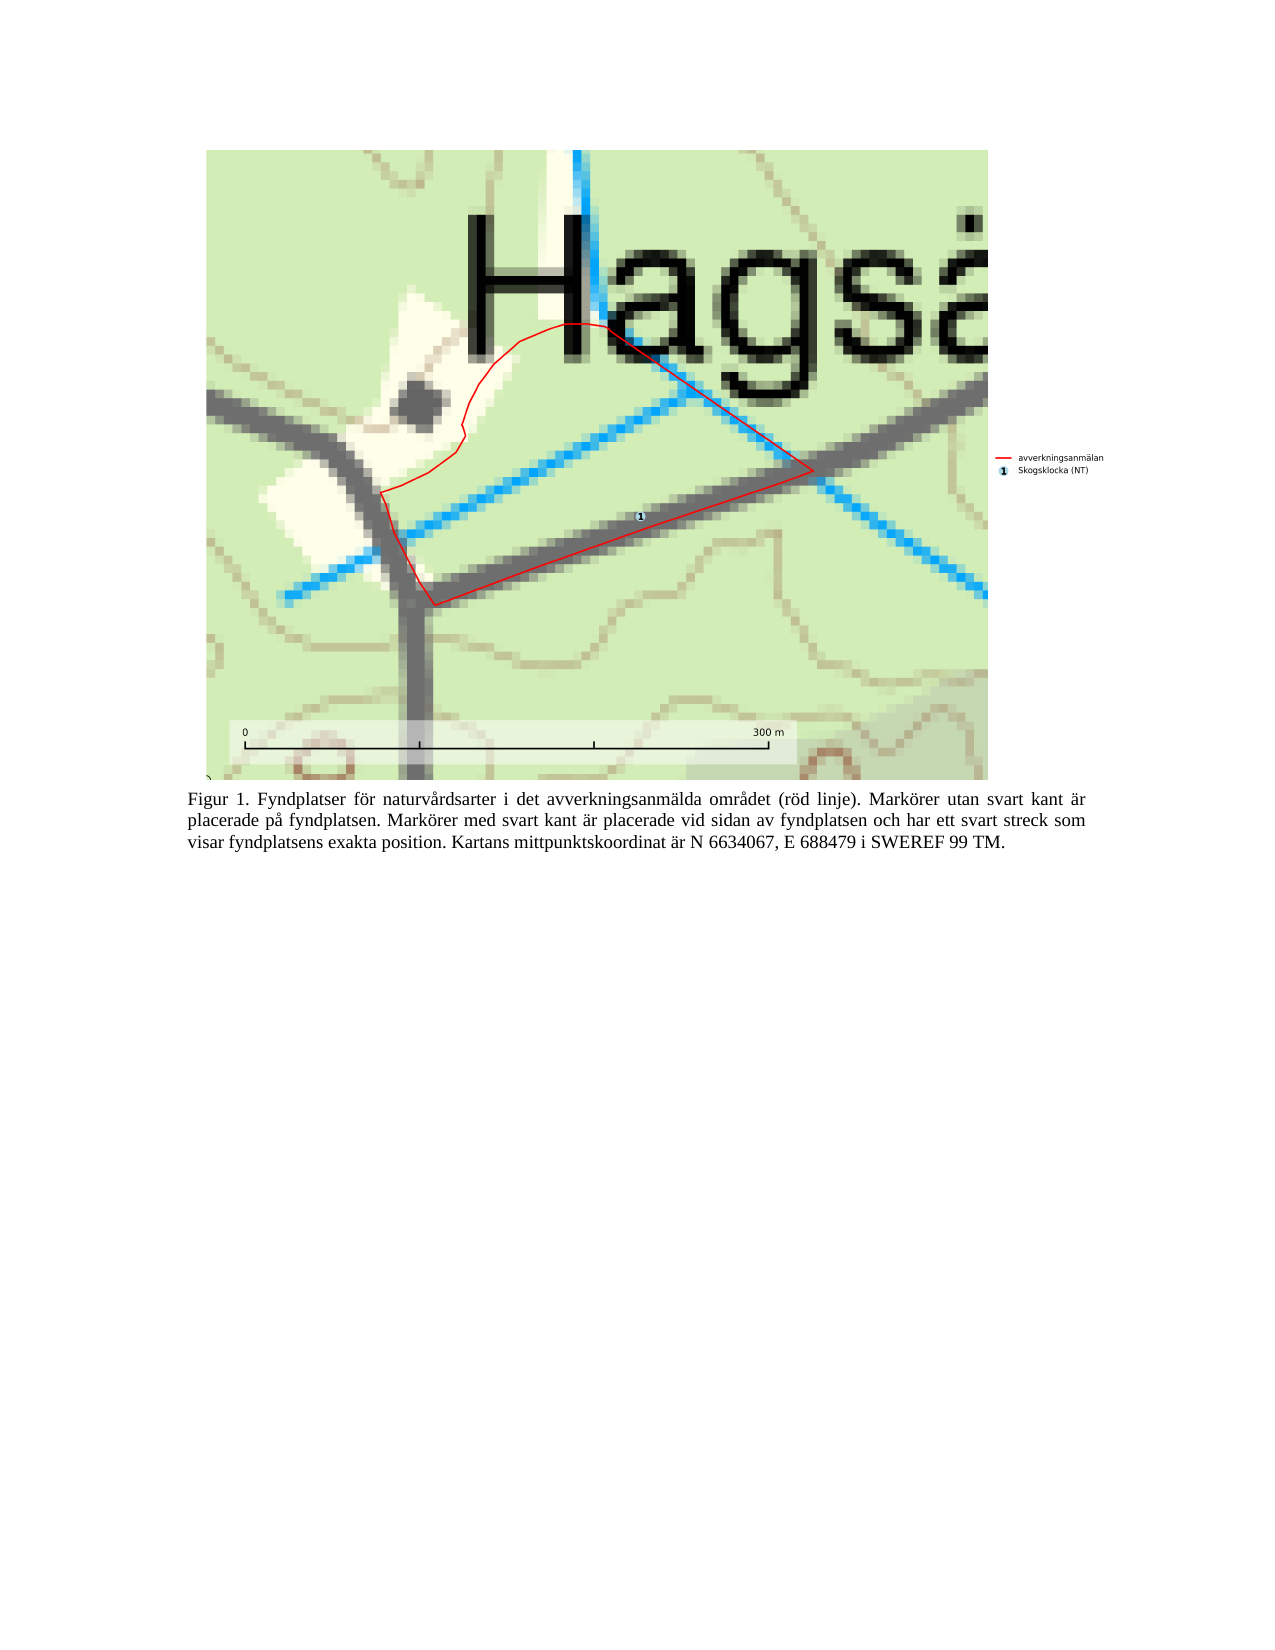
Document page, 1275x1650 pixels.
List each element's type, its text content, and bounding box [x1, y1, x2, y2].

picture [206, 150, 1107, 780]
text Figur 1. Fyndplatser för naturvårdsarter i det avverkningsanmälda området (röd linje). Markörer utan svart kant är placerade på fyndplatsen. Markörer med svart kant är placerade vid sidan av fyndplatsen och har ett svart streck som visar fyndplatsens exakta position. Kartans mittpunktskoordinat är N 6634067, E 688479 i SWEREF 99 TM. [187, 788, 1087, 852]
